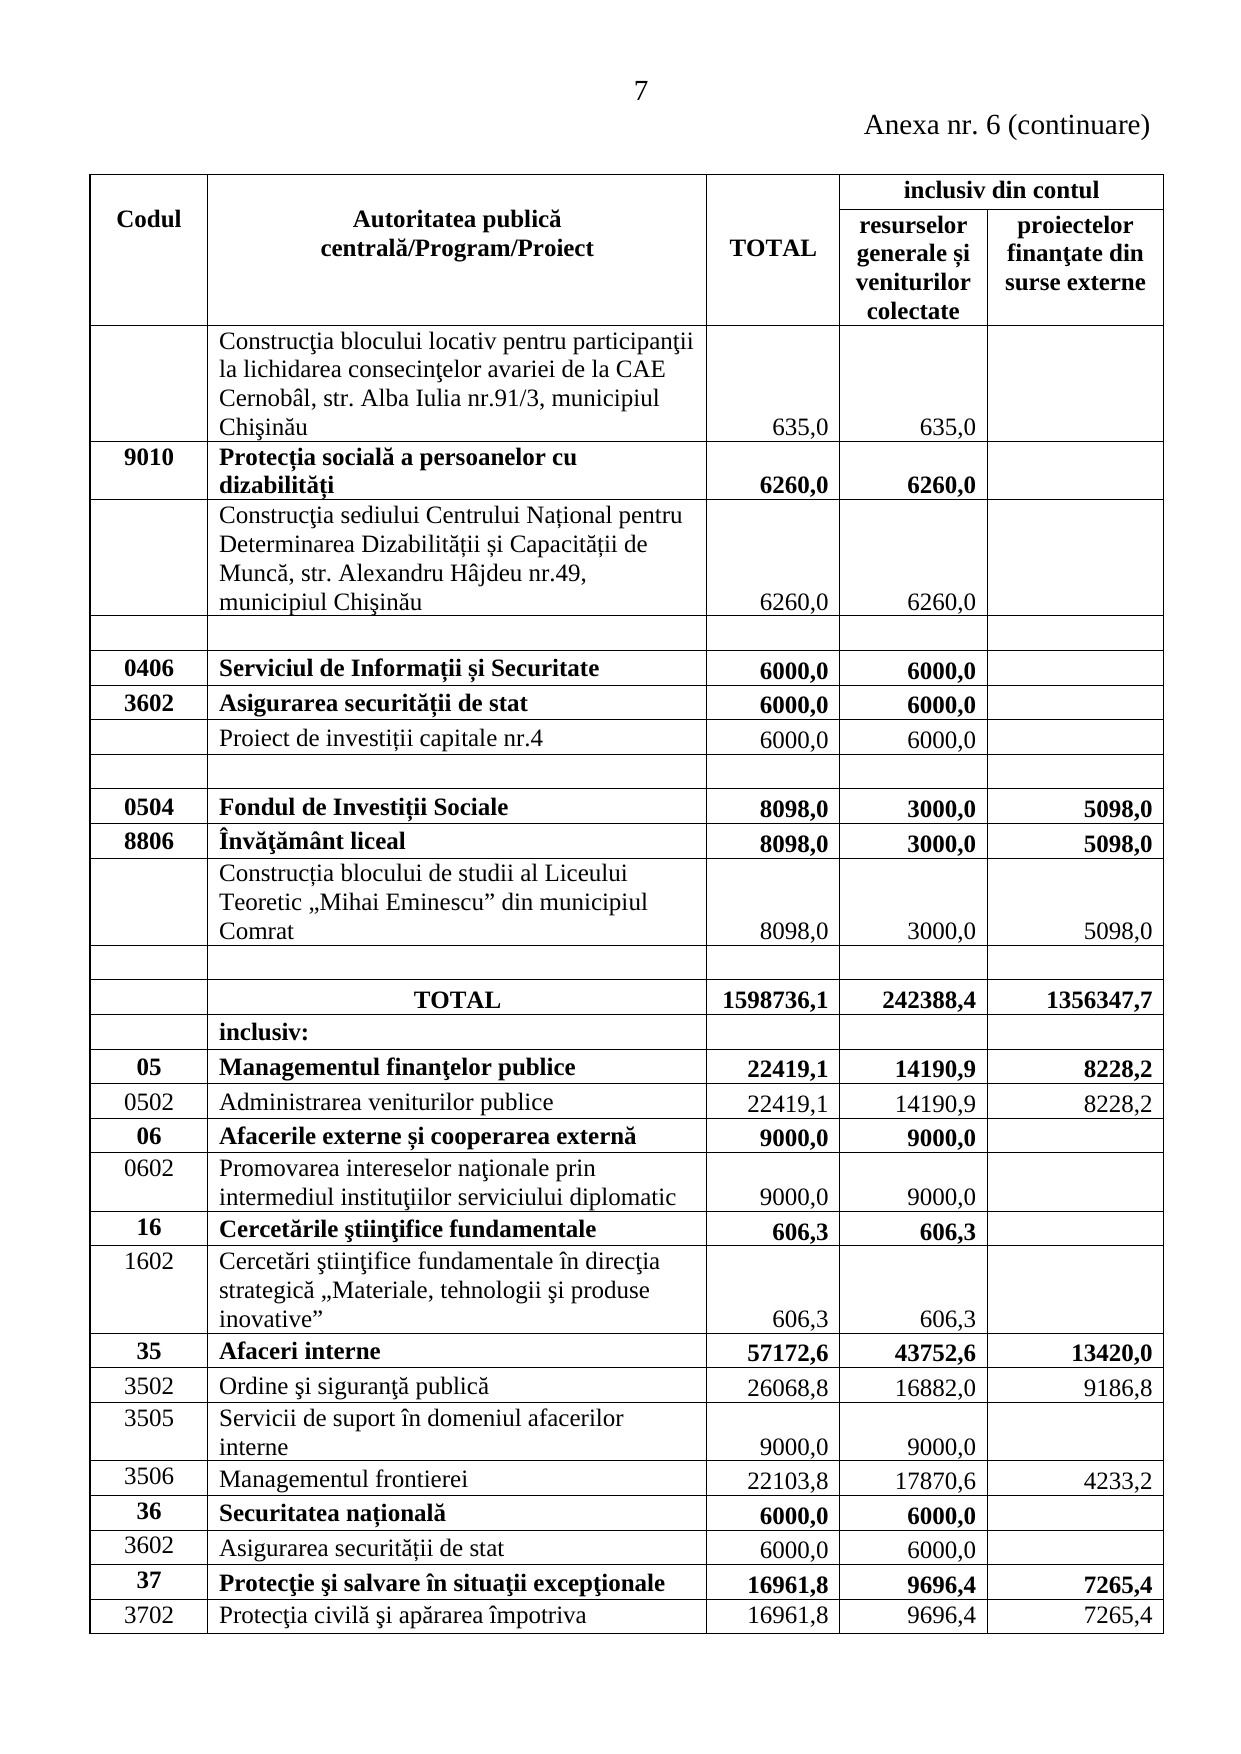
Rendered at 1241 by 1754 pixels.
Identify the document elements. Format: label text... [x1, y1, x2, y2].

table_cell [208, 946, 706, 979]
table_cell 14190,9 [840, 1084, 987, 1118]
table_cell 5098,0 [988, 859, 1163, 945]
table_cell 5098,0 [988, 789, 1163, 823]
table_cell 22419,1 [707, 1084, 839, 1118]
table_cell 13420,0 [988, 1334, 1163, 1367]
table_cell 7265,4 [988, 1565, 1163, 1599]
table_cell 43752,6 [840, 1334, 987, 1367]
table_cell [91, 946, 207, 979]
table_cell 3506 [91, 1461, 207, 1495]
table_cell 1356347,7 [988, 980, 1163, 1014]
table_cell 16882,0 [840, 1368, 987, 1402]
table_cell [988, 946, 1163, 979]
table_cell 0406 [91, 651, 207, 684]
table_cell [988, 720, 1163, 754]
table_cell [91, 859, 207, 945]
table_cell [208, 755, 706, 788]
table_cell 9000,0 [840, 1119, 987, 1152]
table_cell 8228,2 [988, 1084, 1163, 1118]
table_cell 6000,0 [707, 651, 839, 684]
table_cell 8098,0 [707, 789, 839, 823]
table_cell [91, 326, 207, 441]
table_cell 37 [91, 1565, 207, 1599]
table_cell 3502 [91, 1368, 207, 1402]
table_cell 6000,0 [707, 1496, 839, 1529]
table_cell 35 [91, 1334, 207, 1367]
table_cell 3505 [91, 1403, 207, 1460]
table_cell 6260,0 [840, 500, 987, 615]
table_cell Protecţia civilă şi apărarea împotriva incendiilor [208, 1600, 706, 1633]
table_cell Administrarea veniturilor publice [208, 1084, 706, 1118]
table_cell 0602 [91, 1153, 207, 1211]
table_cell TOTAL [208, 980, 706, 1014]
table_cell 06 [91, 1119, 207, 1152]
table_cell 0502 [91, 1084, 207, 1118]
table_cell [707, 946, 839, 979]
table_cell 8806 [91, 824, 207, 857]
table_cell Cercetări ştiinţifice fundamentale în direcţia strategică „Materiale, tehnologii şi produse inovative” [208, 1246, 706, 1333]
table_cell 9186,8 [988, 1368, 1163, 1402]
table_cell [988, 442, 1163, 499]
table_cell 22103,8 [707, 1461, 839, 1495]
table_cell Protecţie şi salvare în situaţii excepţionale [208, 1565, 706, 1599]
table_cell 8228,2 [988, 1050, 1163, 1083]
table_cell 0504 [91, 789, 207, 823]
table_cell 4233,2 [988, 1461, 1163, 1495]
table_cell [988, 1246, 1163, 1333]
table_cell 57172,6 [707, 1334, 839, 1367]
table_cell 8098,0 [707, 824, 839, 857]
table_cell Managementul finanţelor publice [208, 1050, 706, 1083]
table_cell Securitatea națională [208, 1496, 706, 1529]
table_cell 14190,9 [840, 1050, 987, 1083]
table_cell [91, 1015, 207, 1048]
table_cell 05 [91, 1050, 207, 1083]
table_cell 3000,0 [840, 859, 987, 945]
table_cell Afaceri interne [208, 1334, 706, 1367]
table_cell [707, 616, 839, 650]
table_cell [988, 1153, 1163, 1211]
table_cell Cercetările ştiinţifice fundamentale [208, 1212, 706, 1245]
table_cell 6260,0 [707, 442, 839, 499]
table_cell 606,3 [840, 1212, 987, 1245]
table_cell 635,0 [707, 326, 839, 441]
table_cell 606,3 [840, 1246, 987, 1333]
table_cell 9000,0 [840, 1403, 987, 1460]
table_cell 9000,0 [707, 1119, 839, 1152]
table_cell 242388,4 [840, 980, 987, 1014]
table_cell 6000,0 [840, 1531, 987, 1564]
table_cell [707, 755, 839, 788]
table_cell 9010 [91, 442, 207, 499]
table_header Autoritatea publică centrală/Program/Proiect [208, 175, 706, 325]
table_cell [91, 616, 207, 650]
table_cell 9696,4 [840, 1565, 987, 1599]
table_cell Protecția socială a persoanelor cu dizabilități [208, 442, 706, 499]
table_cell Serviciul de Informații și Securitate [208, 651, 706, 684]
table_cell 6000,0 [707, 686, 839, 719]
table_cell 7265,4 [988, 1600, 1163, 1633]
table_cell [840, 946, 987, 979]
table_cell 8098,0 [707, 859, 839, 945]
table_cell 5098,0 [988, 824, 1163, 857]
table_cell Asigurarea securității de stat [208, 686, 706, 719]
table_cell [840, 616, 987, 650]
table_cell 16 [91, 1212, 207, 1245]
table_cell [988, 1119, 1163, 1152]
table_cell Construcția blocului de studii al Liceului Teoretic „Mihai Eminescu” din municipiul Comrat [208, 859, 706, 945]
table_cell 3602 [91, 686, 207, 719]
table_cell [988, 326, 1163, 441]
table_cell 6260,0 [707, 500, 839, 615]
table_cell 606,3 [707, 1212, 839, 1245]
table_cell 16961,8 [707, 1600, 839, 1633]
table_cell 1598736,1 [707, 980, 839, 1014]
table_cell inclusiv: [208, 1015, 706, 1048]
table_cell 9696,4 [840, 1600, 987, 1633]
table_cell [208, 616, 706, 650]
table_cell 26068,8 [707, 1368, 839, 1402]
table_cell 9000,0 [707, 1403, 839, 1460]
table_cell [988, 1403, 1163, 1460]
table_cell 16961,8 [707, 1565, 839, 1599]
table_cell resurselor generale și veniturilor colectate [840, 210, 987, 325]
table_cell proiectelor finanţate din surse externe [988, 210, 1163, 325]
table_cell Construcţia sediului Centrului Național pentru Determinarea Dizabilității și Capacității de Muncă, str. Alexandru Hâjdeu nr.49, municipiul Chişinău [208, 500, 706, 615]
table_cell Învăţământ liceal [208, 824, 706, 857]
table_cell 6000,0 [840, 686, 987, 719]
table_cell Asigurarea securității de stat [208, 1531, 706, 1564]
table_cell 9000,0 [707, 1153, 839, 1211]
table_cell [988, 1212, 1163, 1245]
table_cell 6260,0 [840, 442, 987, 499]
table_cell 22419,1 [707, 1050, 839, 1083]
table_cell Proiect de investiții capitale nr.4 [208, 720, 706, 754]
table_cell 36 [91, 1496, 207, 1529]
table_cell [91, 755, 207, 788]
table_cell 17870,6 [840, 1461, 987, 1495]
table_cell 3000,0 [840, 824, 987, 857]
table_cell Managementul frontierei [208, 1461, 706, 1495]
table_cell [707, 1015, 839, 1048]
table_cell 3602 [91, 1531, 207, 1564]
table_cell 9000,0 [840, 1153, 987, 1211]
table_cell Servicii de suport în domeniul afacerilor interne [208, 1403, 706, 1460]
table_cell 6000,0 [840, 1496, 987, 1529]
table_header inclusiv din contul [840, 175, 1163, 209]
table_cell [988, 651, 1163, 684]
table_cell 606,3 [707, 1246, 839, 1333]
table_cell [91, 500, 207, 615]
table_cell 3000,0 [840, 789, 987, 823]
table_header TOTAL [707, 175, 839, 325]
table_cell [840, 755, 987, 788]
table_cell Fondul de Investiții Sociale [208, 789, 706, 823]
table_cell [840, 1015, 987, 1048]
table_cell [988, 616, 1163, 650]
table_cell 6000,0 [840, 651, 987, 684]
table_cell Construcţia blocului locativ pentru participanţii la lichidarea consecinţelor avariei de la CAE Cernobâl, str. Alba Iulia nr.91/3, municipiul Chişinău [208, 326, 706, 441]
table_cell 635,0 [840, 326, 987, 441]
table_cell 1602 [91, 1246, 207, 1333]
table_cell 6000,0 [840, 720, 987, 754]
table_cell 6000,0 [707, 720, 839, 754]
table_header Codul [91, 175, 207, 325]
table_cell [988, 1531, 1163, 1564]
table_cell 3702 [91, 1600, 207, 1633]
table_cell [988, 755, 1163, 788]
table_cell [988, 686, 1163, 719]
table_cell [988, 1496, 1163, 1529]
table_cell Ordine şi siguranţă publică [208, 1368, 706, 1402]
table_cell Promovarea intereselor naţionale prin intermediul instituţiilor serviciului diplomatic [208, 1153, 706, 1211]
table_cell Afacerile externe și cooperarea externă [208, 1119, 706, 1152]
table_cell 6000,0 [707, 1531, 839, 1564]
table_cell [988, 500, 1163, 615]
table_cell [988, 1015, 1163, 1048]
table_cell [91, 720, 207, 754]
table_cell [91, 980, 207, 1014]
